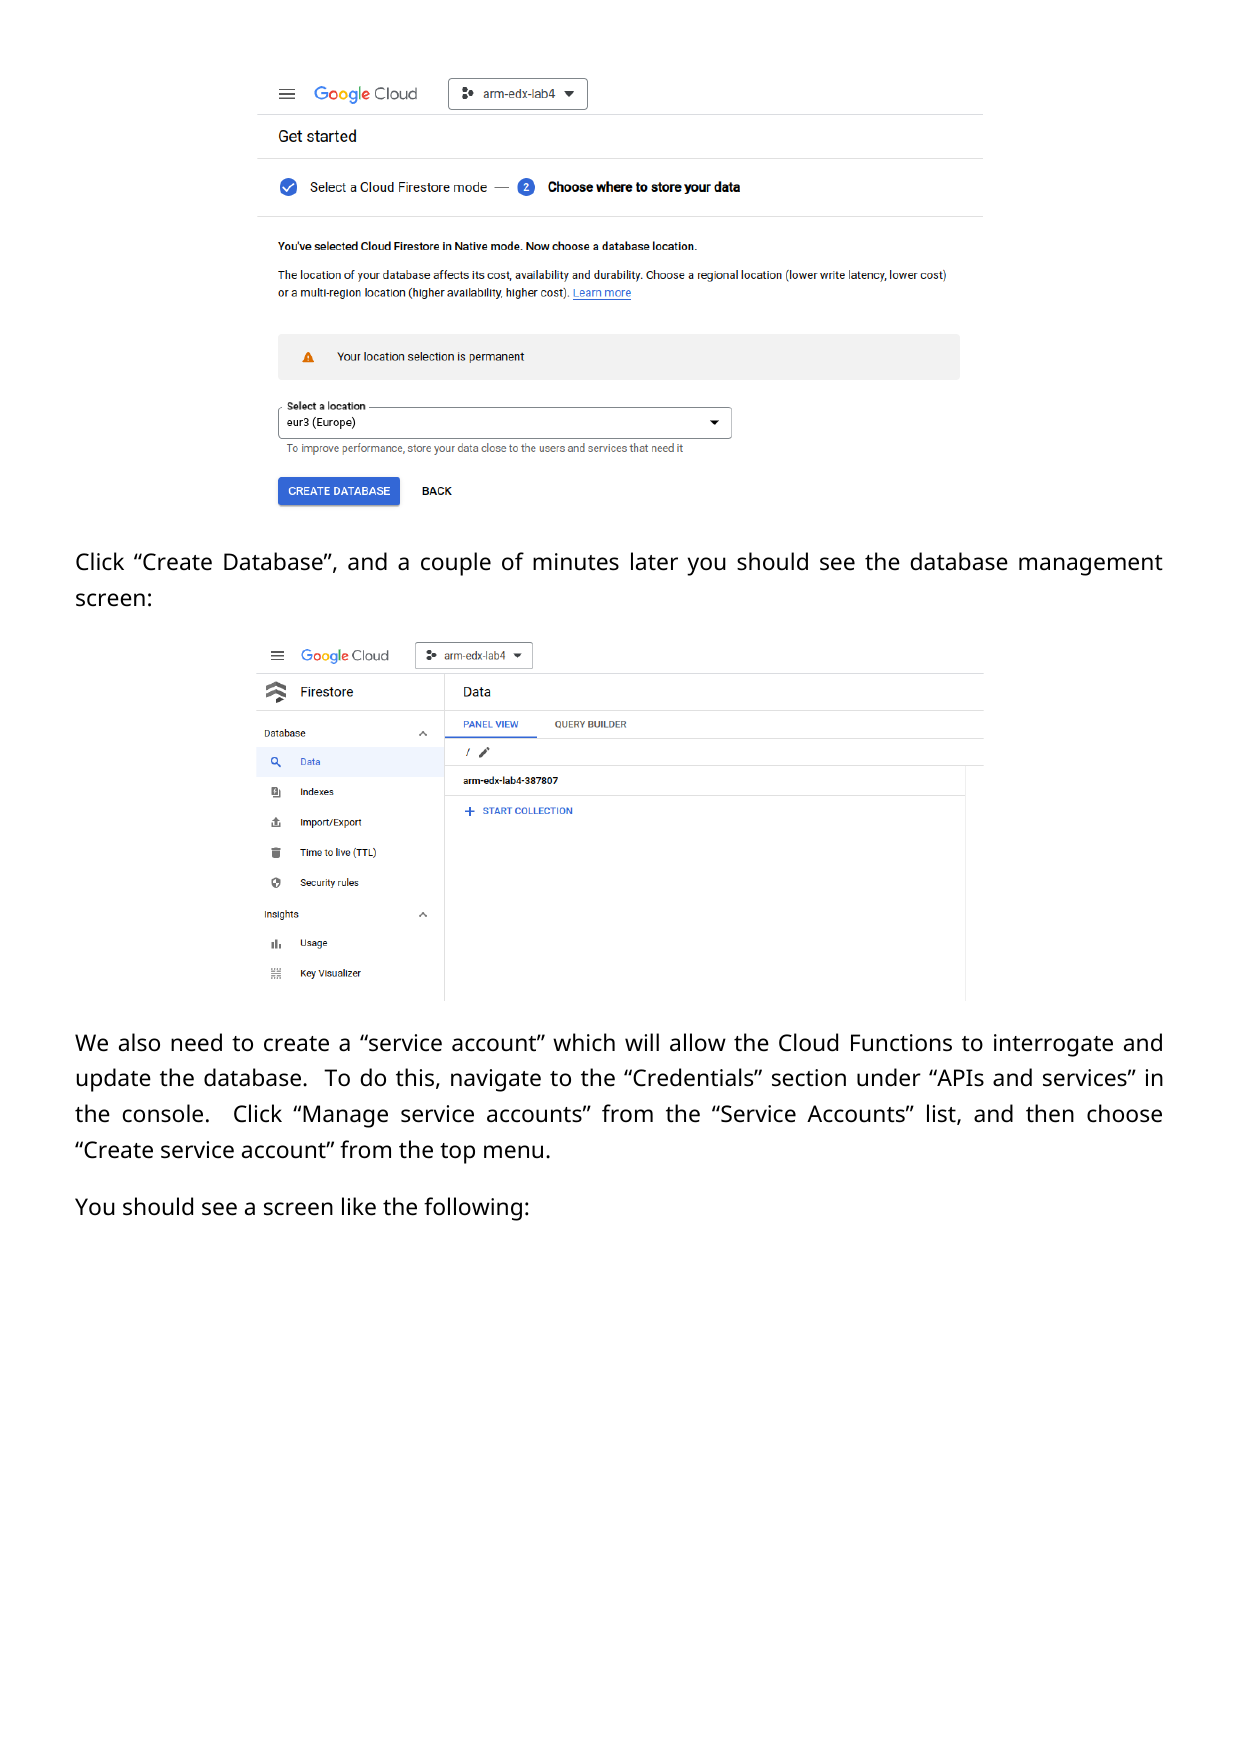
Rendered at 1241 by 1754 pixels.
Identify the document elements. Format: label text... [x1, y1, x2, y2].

picture [257, 75, 983, 520]
text You should see a screen like the following: [75, 1191, 1165, 1222]
text Click “Create Database”, and a couple of minutes later you should see the database management screen: [75, 546, 1165, 613]
picture [256, 638, 984, 1001]
text We also need to create a “service account” which will allow the Cloud Functions to interrogate and update the database. To do this, navigate to the “Credentials” section under “APIs and services” in the console. Click “Manage service accounts” from the “Service Accounts” list, and then choose “Create service account” from the top menu. [75, 1026, 1165, 1166]
